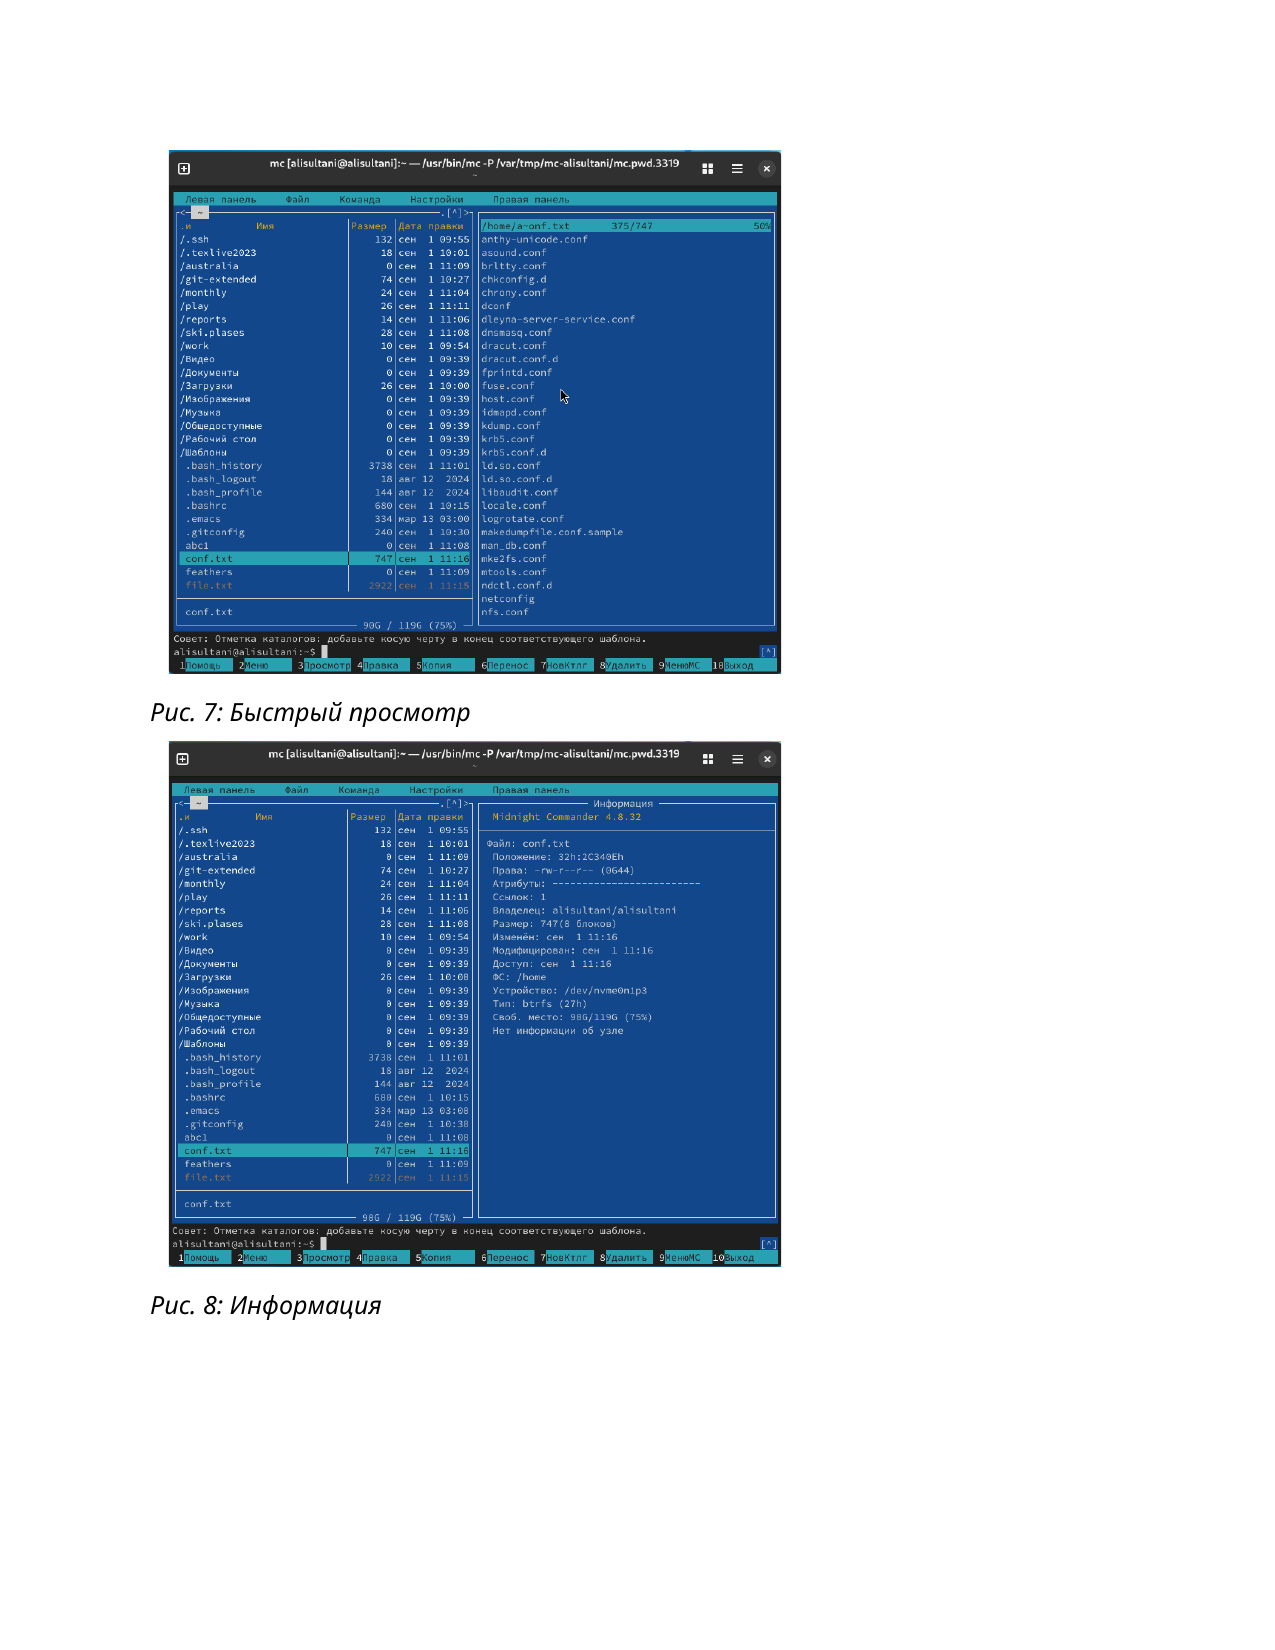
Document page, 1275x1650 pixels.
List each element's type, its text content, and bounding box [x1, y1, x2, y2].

text Рис. 8: Информация [150, 1287, 1125, 1321]
text Рис. 7: Быстрый просмотр [150, 695, 1125, 729]
picture [168, 741, 782, 1267]
picture [168, 150, 782, 674]
